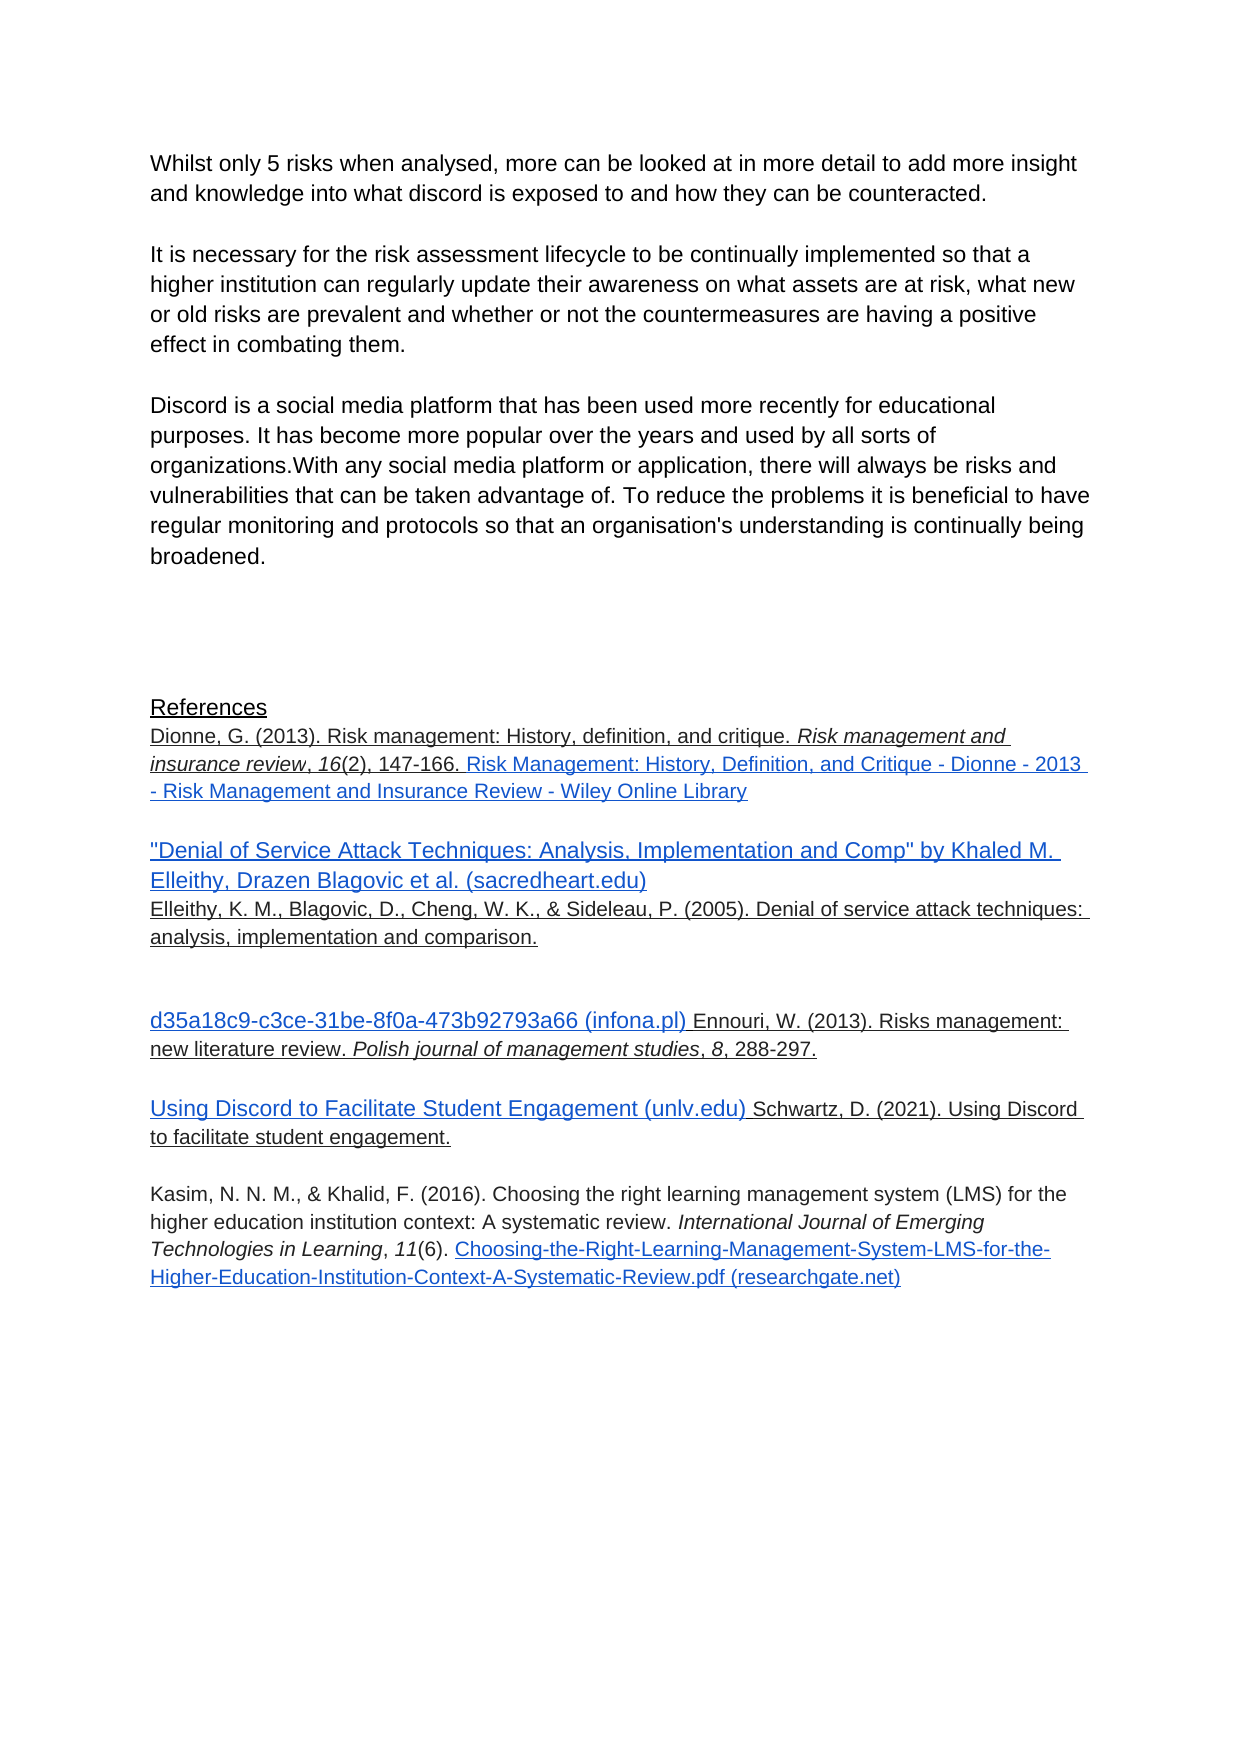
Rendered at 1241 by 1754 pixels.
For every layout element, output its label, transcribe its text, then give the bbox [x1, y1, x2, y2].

text "Denial of Service Attack Techniques: Analysis, Implementation and Comp" by Khaled M. Elleithy, Drazen Blagovic et al. (sacredheart.edu) [150, 837, 1090, 893]
text Kasim, N. N. M., & Khalid, F. (2016). Choosing the right learning management system (LMS) for the higher education institution context: A systematic review. International Journal of Emerging Technologies in Learning, 11(6). Choosing-the-Right-Learning-Management-System-LMS-for-the-Higher-Education-Institution-Context-A-Systematic-Review.pdf (researchgate.net) [150, 1182, 1090, 1289]
text d35a18c9-c3ce-31be-8f0a-473b92793a66 (infona.pl) Ennouri, W. (2013). Risks management: new literature review. Polish journal of management studies, 8, 288-297. [150, 1007, 1090, 1061]
text Dionne, G. (2013). Risk management: History, definition, and critique. Risk management and insurance review, 16(2), 147-166. Risk Management: History, Definition, and Critique - Dionne - 2013 - Risk Management and Insurance Review - Wiley Online Library [150, 724, 1090, 803]
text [150, 150, 1090, 207]
text It is necessary for the risk assessment lifecycle to be continually implemented so that a higher institution can regularly update their awareness on what assets are at risk, what new or old risks are prevalent and whether or not the countermeasures are having a positive effect in combating them. [150, 241, 1090, 358]
text Elleithy, K. M., Blagovic, D., Cheng, W. K., & Sideleau, P. (2005). Denial of service attack techniques: analysis, implementation and comparison. [150, 919, 1090, 948]
text Using Discord to Facilitate Student Engagement (unlv.edu) Schwartz, D. (2021). Using Discord to facilitate student engagement. [150, 1095, 1090, 1148]
text References [150, 694, 1090, 720]
text Discord is a social media platform that has been used more recently for educational purposes. It has become more popular over the years and used by all sorts of organizations.With any social media platform or application, there will always be risks and vulnerabilities that can be taken advantage of. To reduce the problems it is beneficial to have regular monitoring and protocols so that an organisation's understanding is continually being broadened. [150, 392, 1090, 569]
